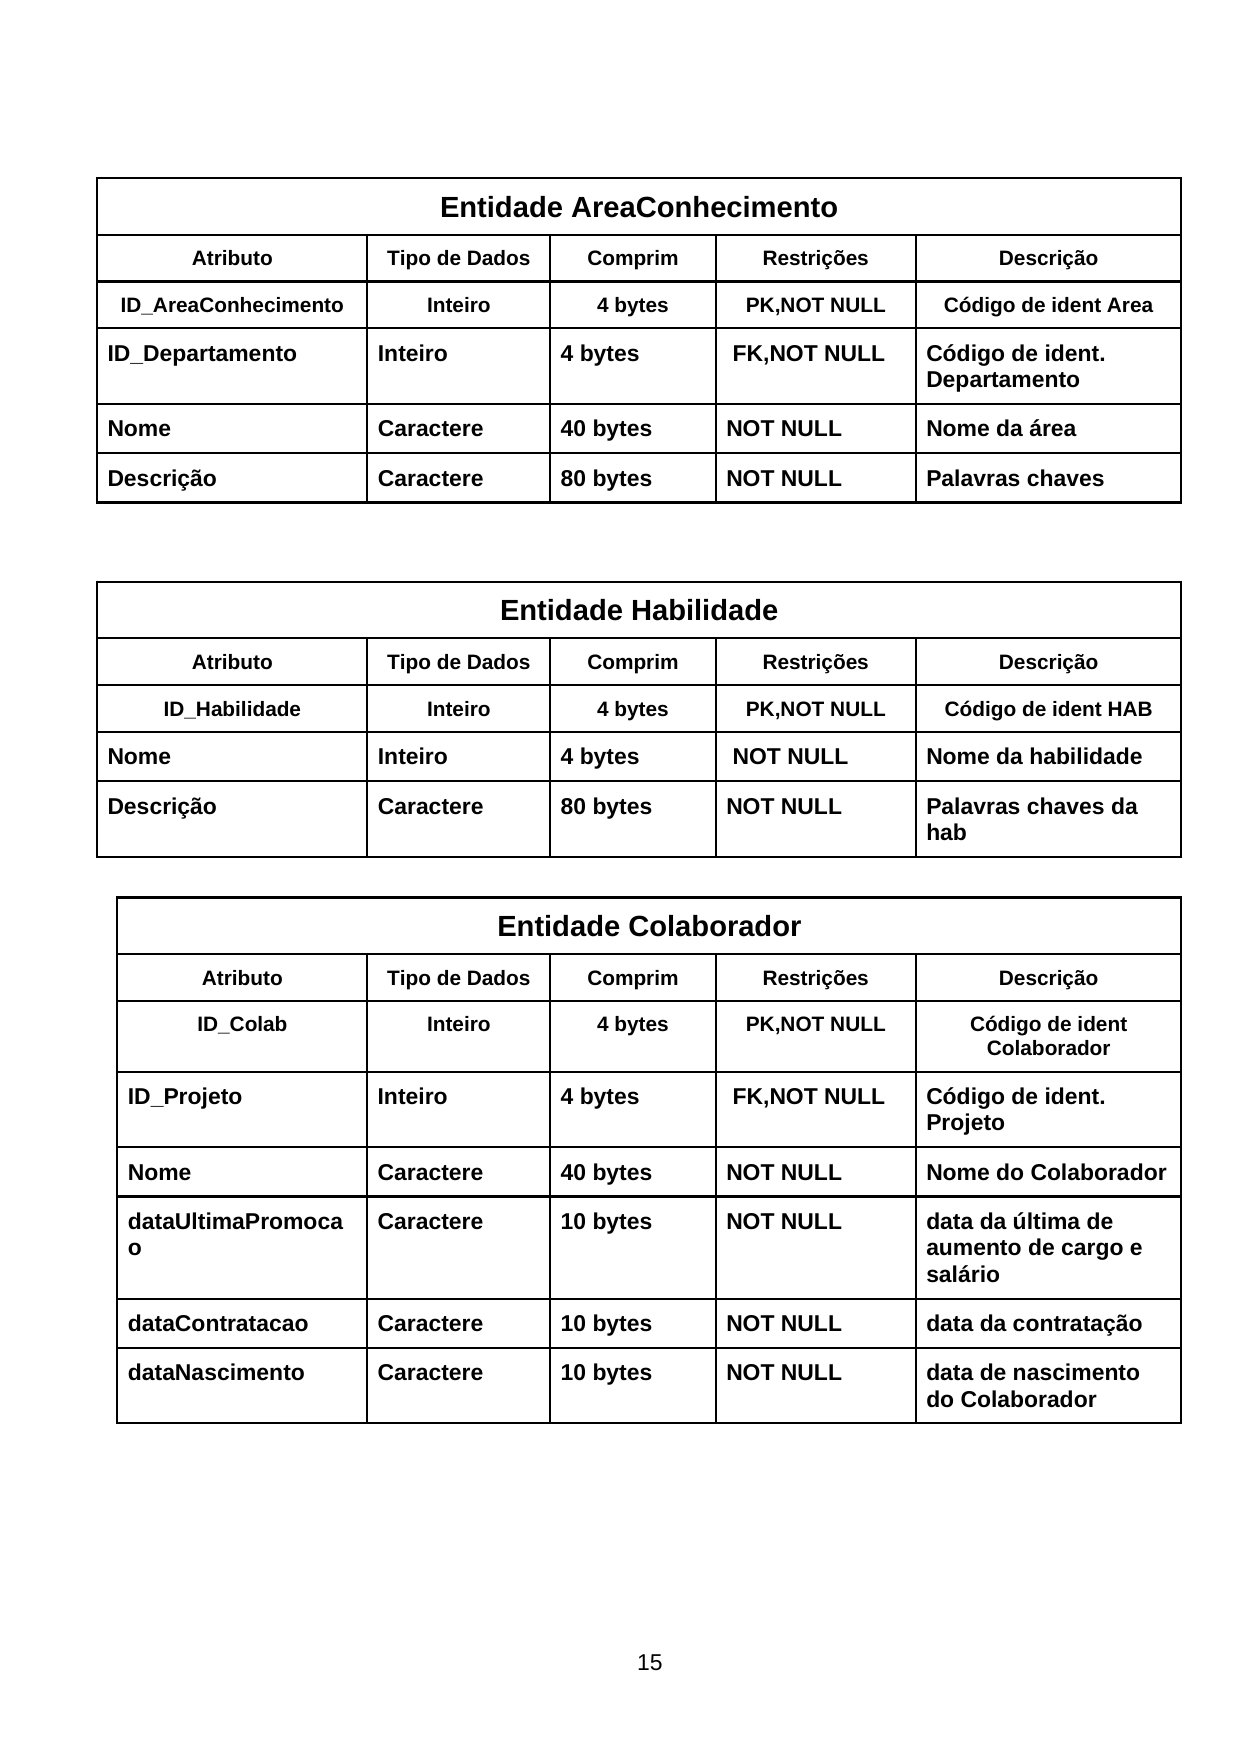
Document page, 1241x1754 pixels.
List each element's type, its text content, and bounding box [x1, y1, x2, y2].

table_cell Descrição [98, 782, 366, 856]
table_cell Atributo [98, 236, 366, 280]
table_cell Restrições [717, 639, 915, 684]
table_cell Comprim [551, 236, 715, 280]
table_cell Comprim [551, 955, 715, 1000]
table_cell ID_AreaConhecimento [98, 283, 366, 327]
table_cell Inteiro [368, 733, 549, 780]
table_cell ID_Colab [118, 1002, 366, 1071]
table_cell Nome do Colaborador [917, 1148, 1180, 1195]
table_cell Inteiro [368, 329, 549, 403]
table_cell Código de ident. Departamento [917, 329, 1180, 403]
table_cell Nome [118, 1148, 366, 1195]
table_cell dataNascimento [118, 1349, 366, 1422]
table_cell Comprim [551, 639, 715, 684]
table_cell NOT NULL [717, 454, 915, 501]
table_cell Caractere [368, 405, 549, 452]
table_cell Palavras chaves [917, 454, 1180, 501]
table_cell Tipo de Dados [368, 955, 549, 1000]
table_cell 80 bytes [551, 454, 715, 501]
table_cell ID_Habilidade [98, 686, 366, 731]
table_cell Nome [98, 733, 366, 780]
table_cell ID_Projeto [118, 1073, 366, 1146]
table_cell NOT NULL [717, 1300, 915, 1347]
table_cell Caractere [368, 1349, 549, 1422]
table_cell data da contratação [917, 1300, 1180, 1347]
table_cell Código de ident Colaborador [917, 1002, 1180, 1071]
table_cell Restrições [717, 955, 915, 1000]
table_cell dataContratacao [118, 1300, 366, 1347]
table_cell 4 bytes [551, 329, 715, 403]
table_cell Descrição [98, 454, 366, 501]
table_cell Caractere [368, 782, 549, 856]
table_cell Atributo [118, 955, 366, 1000]
table_cell 4 bytes [551, 1002, 715, 1071]
table_cell 40 bytes [551, 1148, 715, 1195]
table_cell Inteiro [368, 1002, 549, 1071]
table_cell ID_Departamento [98, 329, 366, 403]
table_cell Caractere [368, 1300, 549, 1347]
table_cell NOT NULL [717, 1148, 915, 1195]
table_cell FK,NOT NULL [717, 329, 915, 403]
table_cell 4 bytes [551, 686, 715, 731]
table_cell 4 bytes [551, 1073, 715, 1146]
table_cell NOT NULL [717, 405, 915, 452]
table_cell PK,NOT NULL [717, 283, 915, 327]
table_cell NOT NULL [717, 1349, 915, 1422]
table_header Entidade Habilidade [98, 583, 1180, 637]
table_cell data de nascimento do Colaborador [917, 1349, 1180, 1422]
table_cell PK,NOT NULL [717, 1002, 915, 1071]
table_cell Inteiro [368, 1073, 549, 1146]
table_header Entidade Colaborador [118, 899, 1180, 953]
table_cell NOT NULL [717, 782, 915, 856]
table_cell 40 bytes [551, 405, 715, 452]
table_cell Caractere [368, 1198, 549, 1297]
table_cell 80 bytes [551, 782, 715, 856]
table_cell Inteiro [368, 686, 549, 731]
table_cell Código de ident HAB [917, 686, 1180, 731]
table_cell NOT NULL [717, 733, 915, 780]
table_cell Caractere [368, 1148, 549, 1195]
table_cell 4 bytes [551, 733, 715, 780]
table_cell 10 bytes [551, 1198, 715, 1297]
table_cell Inteiro [368, 283, 549, 327]
table_cell Nome da área [917, 405, 1180, 452]
table_cell Restrições [717, 236, 915, 280]
table_cell Código de ident Area [917, 283, 1180, 327]
table_cell Atributo [98, 639, 366, 684]
table_cell data da última de aumento de cargo e salário [917, 1198, 1180, 1297]
table_cell Caractere [368, 454, 549, 501]
table_cell Descrição [917, 639, 1180, 684]
table_cell Tipo de Dados [368, 236, 549, 280]
table_cell FK,NOT NULL [717, 1073, 915, 1146]
table_cell Palavras chaves da hab [917, 782, 1180, 856]
table_cell Descrição [917, 955, 1180, 1000]
table_cell Nome [98, 405, 366, 452]
table_header Entidade AreaConhecimento [98, 179, 1180, 233]
table_cell 4 bytes [551, 283, 715, 327]
table_cell 10 bytes [551, 1300, 715, 1347]
table_cell Código de ident. Projeto [917, 1073, 1180, 1146]
table_cell Tipo de Dados [368, 639, 549, 684]
table_cell Descrição [917, 236, 1180, 280]
table_cell PK,NOT NULL [717, 686, 915, 731]
table_cell 10 bytes [551, 1349, 715, 1422]
table_cell NOT NULL [717, 1198, 915, 1297]
table_cell Nome da habilidade [917, 733, 1180, 780]
table_cell dataUltimaPromocao [118, 1198, 366, 1297]
